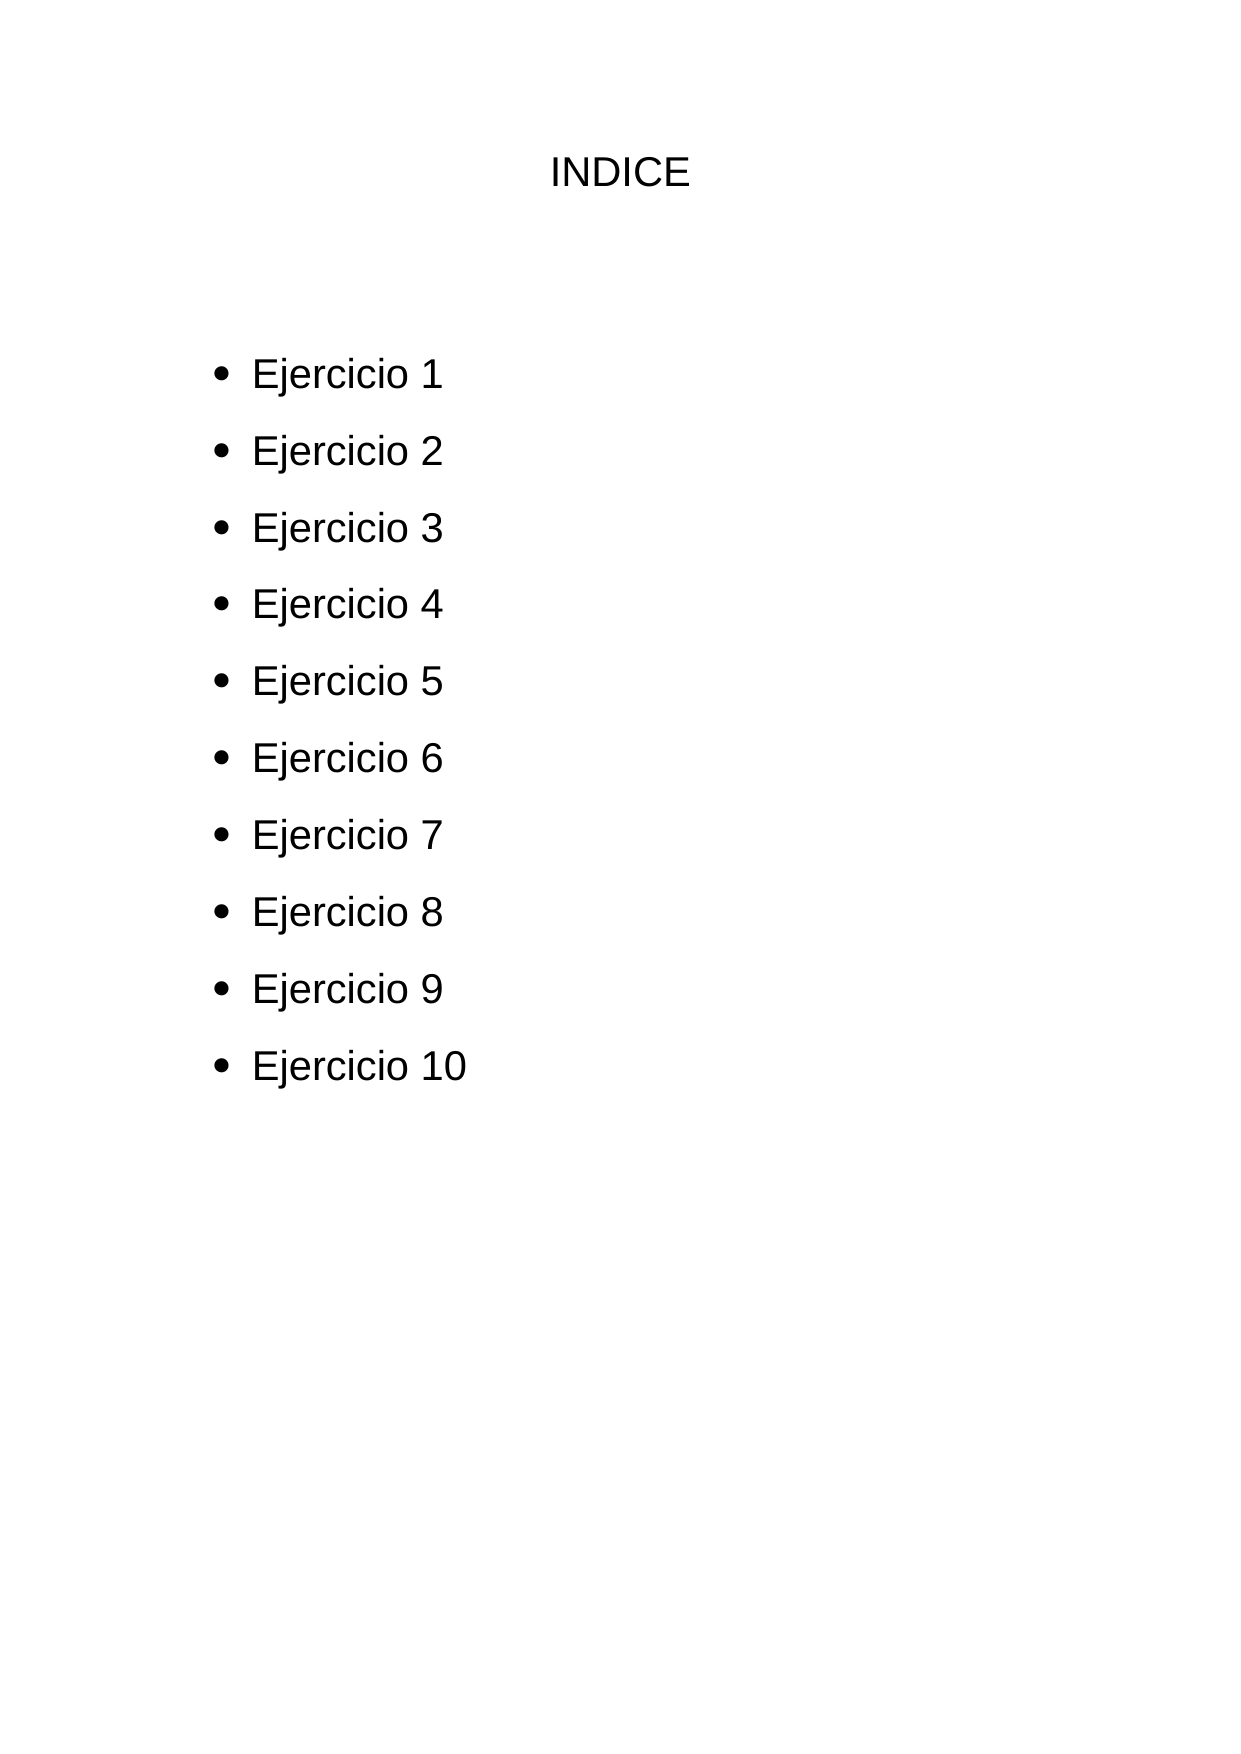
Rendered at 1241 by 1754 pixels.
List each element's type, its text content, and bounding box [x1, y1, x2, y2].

list Ejercicio 4 [214, 580, 1063, 628]
list Ejercicio 7 [214, 811, 1063, 859]
list INDICE [177, 148, 1063, 196]
list Ejercicio 2 [214, 426, 1063, 474]
list Ejercicio 1 [214, 349, 1063, 397]
list Ejercicio 6 [214, 734, 1063, 782]
list Ejercicio 3 [214, 503, 1063, 551]
list Ejercicio 8 [214, 887, 1063, 936]
list Ejercicio 9 [214, 964, 1063, 1012]
list Ejercicio 10 [214, 1041, 1063, 1089]
list Ejercicio 5 [214, 657, 1063, 705]
